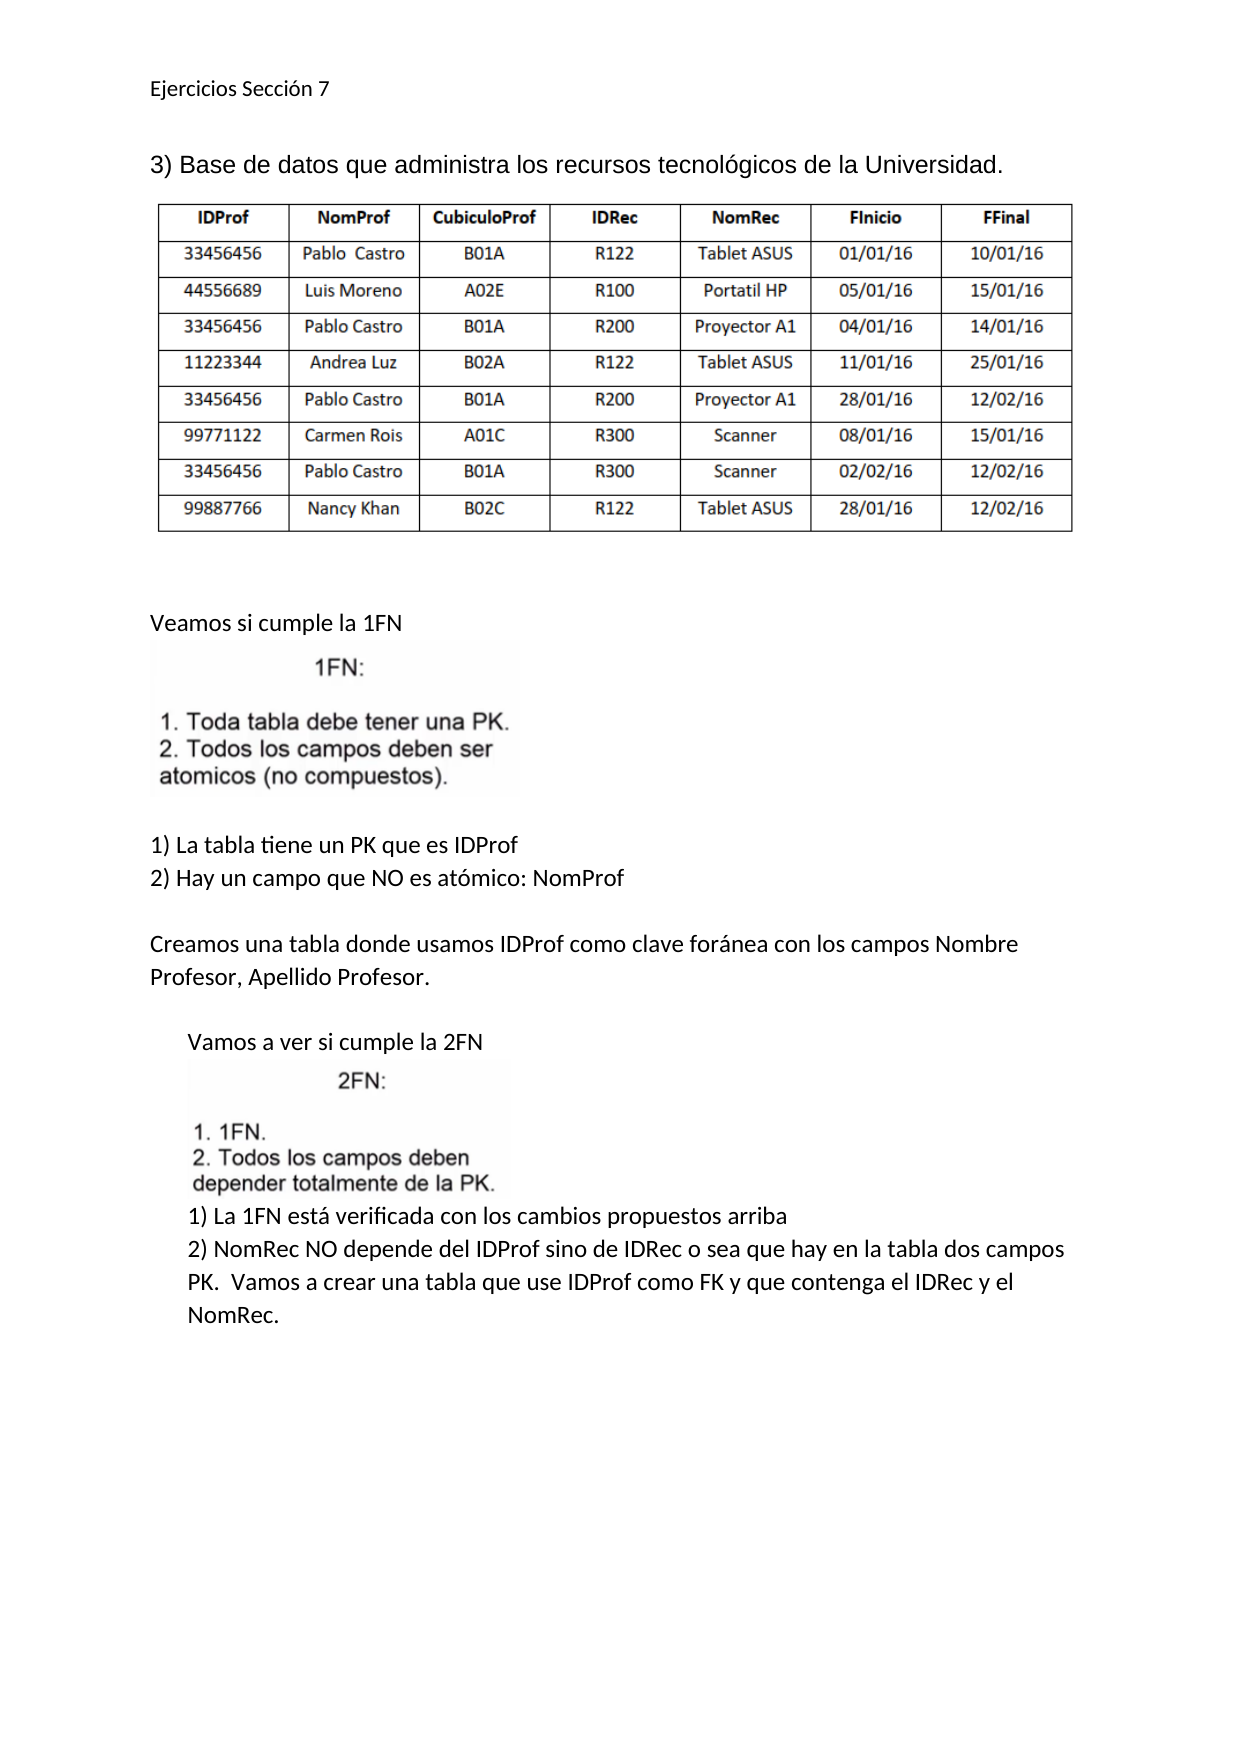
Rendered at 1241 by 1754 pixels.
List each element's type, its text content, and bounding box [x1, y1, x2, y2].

text 3) Base de datos que administra los recursos tecnológicos de la Universidad. [150, 150, 1090, 179]
text 2) Hay un campo que NO es atómico: NomProf [150, 862, 1090, 892]
text Veamos si cumple la 1FN [150, 608, 1090, 638]
text 1) La tabla tiene un PK que es IDProf [150, 829, 1090, 859]
picture [150, 197, 1091, 540]
text 2) NomRec NO depende del IDProf sino de IDRec o sea que hay en la tabla dos campos PK. Vamos a crear una tabla que use IDProf como FK y que contenga el IDRec y el NomRec. [187, 1233, 1090, 1330]
text Vamos a ver si cumple la 2FN [187, 1026, 1090, 1057]
text 1) La 1FN está verificada con los cambios propuestos arriba [187, 1200, 1090, 1231]
picture [150, 640, 521, 797]
picture [187, 1059, 511, 1199]
text Creamos una tabla donde usamos IDProf como clave foránea con los campos Nombre Profesor, Apellido Profesor. [150, 928, 1090, 991]
